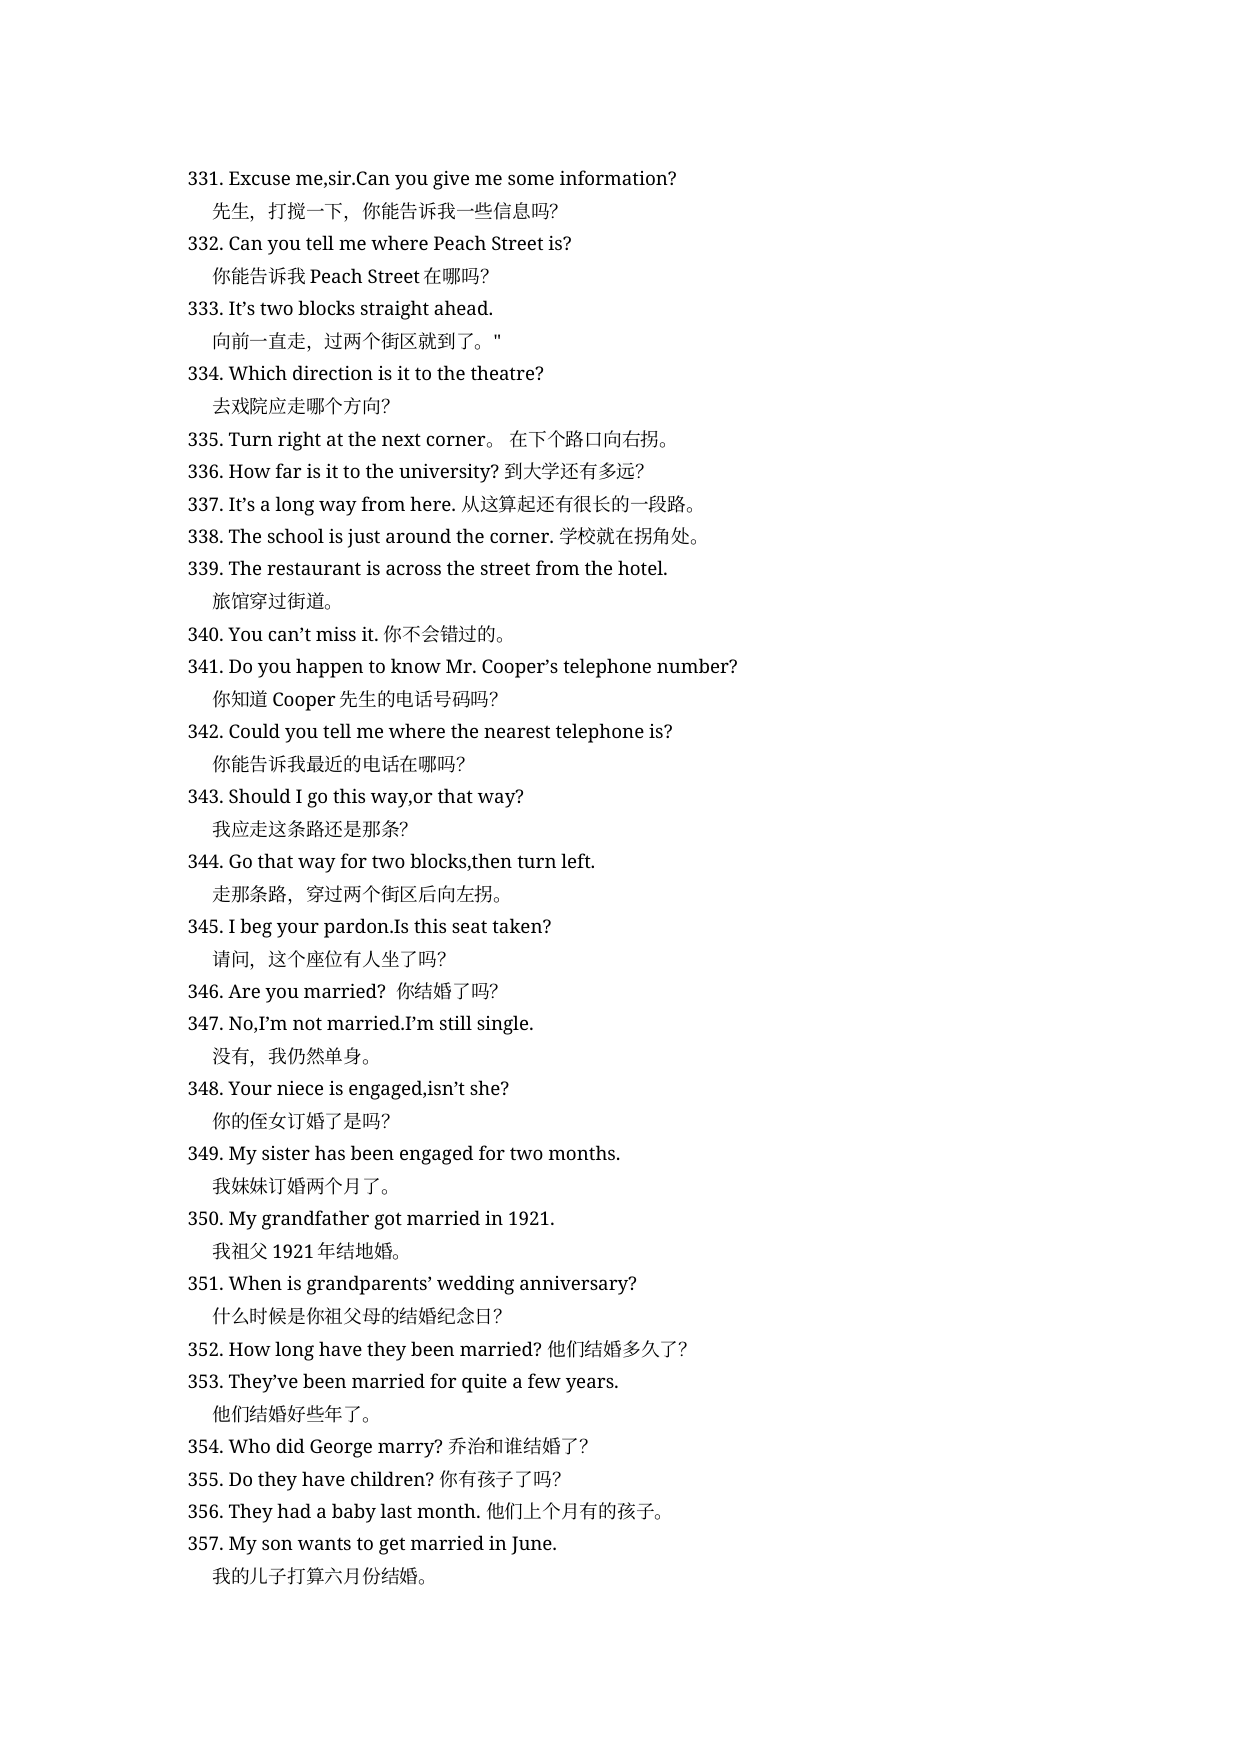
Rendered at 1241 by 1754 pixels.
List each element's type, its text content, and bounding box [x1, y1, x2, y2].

text 334. Which direction is it to the theatre? 去戏院应走哪个方向？ [187, 357, 1053, 422]
text 352. How long have they been married? 他们结婚多久了？ [187, 1332, 1053, 1364]
text 336. How far is it to the university? 到大学还有多远？ [187, 454, 1053, 487]
text 347. No,I’m not married.I’m still single. 没有，我仍然单身。 [187, 1007, 1053, 1072]
text 343. Should I go this way,or that way? 我应走这条路还是那条？ [187, 779, 1053, 844]
text 354. Who did George marry? 乔治和谁结婚了？ [187, 1429, 1053, 1462]
text 348. Your niece is engaged,isn’t she? 你的侄女订婚了是吗？ [187, 1072, 1053, 1137]
text 346. Are you married? 你结婚了吗？ [187, 974, 1053, 1007]
text 331. Excuse me,sir.Can you give me some information? 先生，打搅一下，你能告诉我一些信息吗？ [187, 162, 1053, 227]
text 332. Can you tell me where Peach Street is? 你能告诉我Peach Street在哪吗？ [187, 227, 1053, 292]
text 345. I beg your pardon.Is this seat taken? 请问，这个座位有人坐了吗？ [187, 909, 1053, 974]
text 333. It’s two blocks straight ahead. 向前一直走，过两个街区就到了。" [187, 292, 1053, 357]
text 338. The school is just around the corner. 学校就在拐角处。 [187, 519, 1053, 552]
text 339. The restaurant is across the street from the hotel. 旅馆穿过街道。 [187, 552, 1053, 617]
text 355. Do they have children? 你有孩子了吗？ [187, 1462, 1053, 1494]
text 341. Do you happen to know Mr. Cooper’s telephone number? 你知道Cooper先生的电话号码吗？ [187, 649, 1053, 714]
text 340. You can’t miss it. 你不会错过的。 [187, 617, 1053, 649]
text 342. Could you tell me where the nearest telephone is? 你能告诉我最近的电话在哪吗？ [187, 714, 1053, 779]
text 351. When is grandparents’ wedding anniversary? 什么时候是你祖父母的结婚纪念日？ [187, 1267, 1053, 1332]
text 356. They had a baby last month. 他们上个月有的孩子。 [187, 1494, 1053, 1527]
text 350. My grandfather got married in 1921. 我祖父1921年结地婚。 [187, 1202, 1053, 1267]
text 353. They’ve been married for quite a few years. 他们结婚好些年了。 [187, 1364, 1053, 1429]
text 337. It’s a long way from here. 从这算起还有很长的一段路。 [187, 487, 1053, 519]
text 349. My sister has been engaged for two months. 我妹妹订婚两个月了。 [187, 1137, 1053, 1202]
text 335. Turn right at the next corner。 在下个路口向右拐。 [187, 422, 1053, 454]
text 344. Go that way for two blocks,then turn left. 走那条路，穿过两个街区后向左拐。 [187, 844, 1053, 909]
text 357. My son wants to get married in June. 我的儿子打算六月份结婚。 [187, 1527, 1053, 1592]
